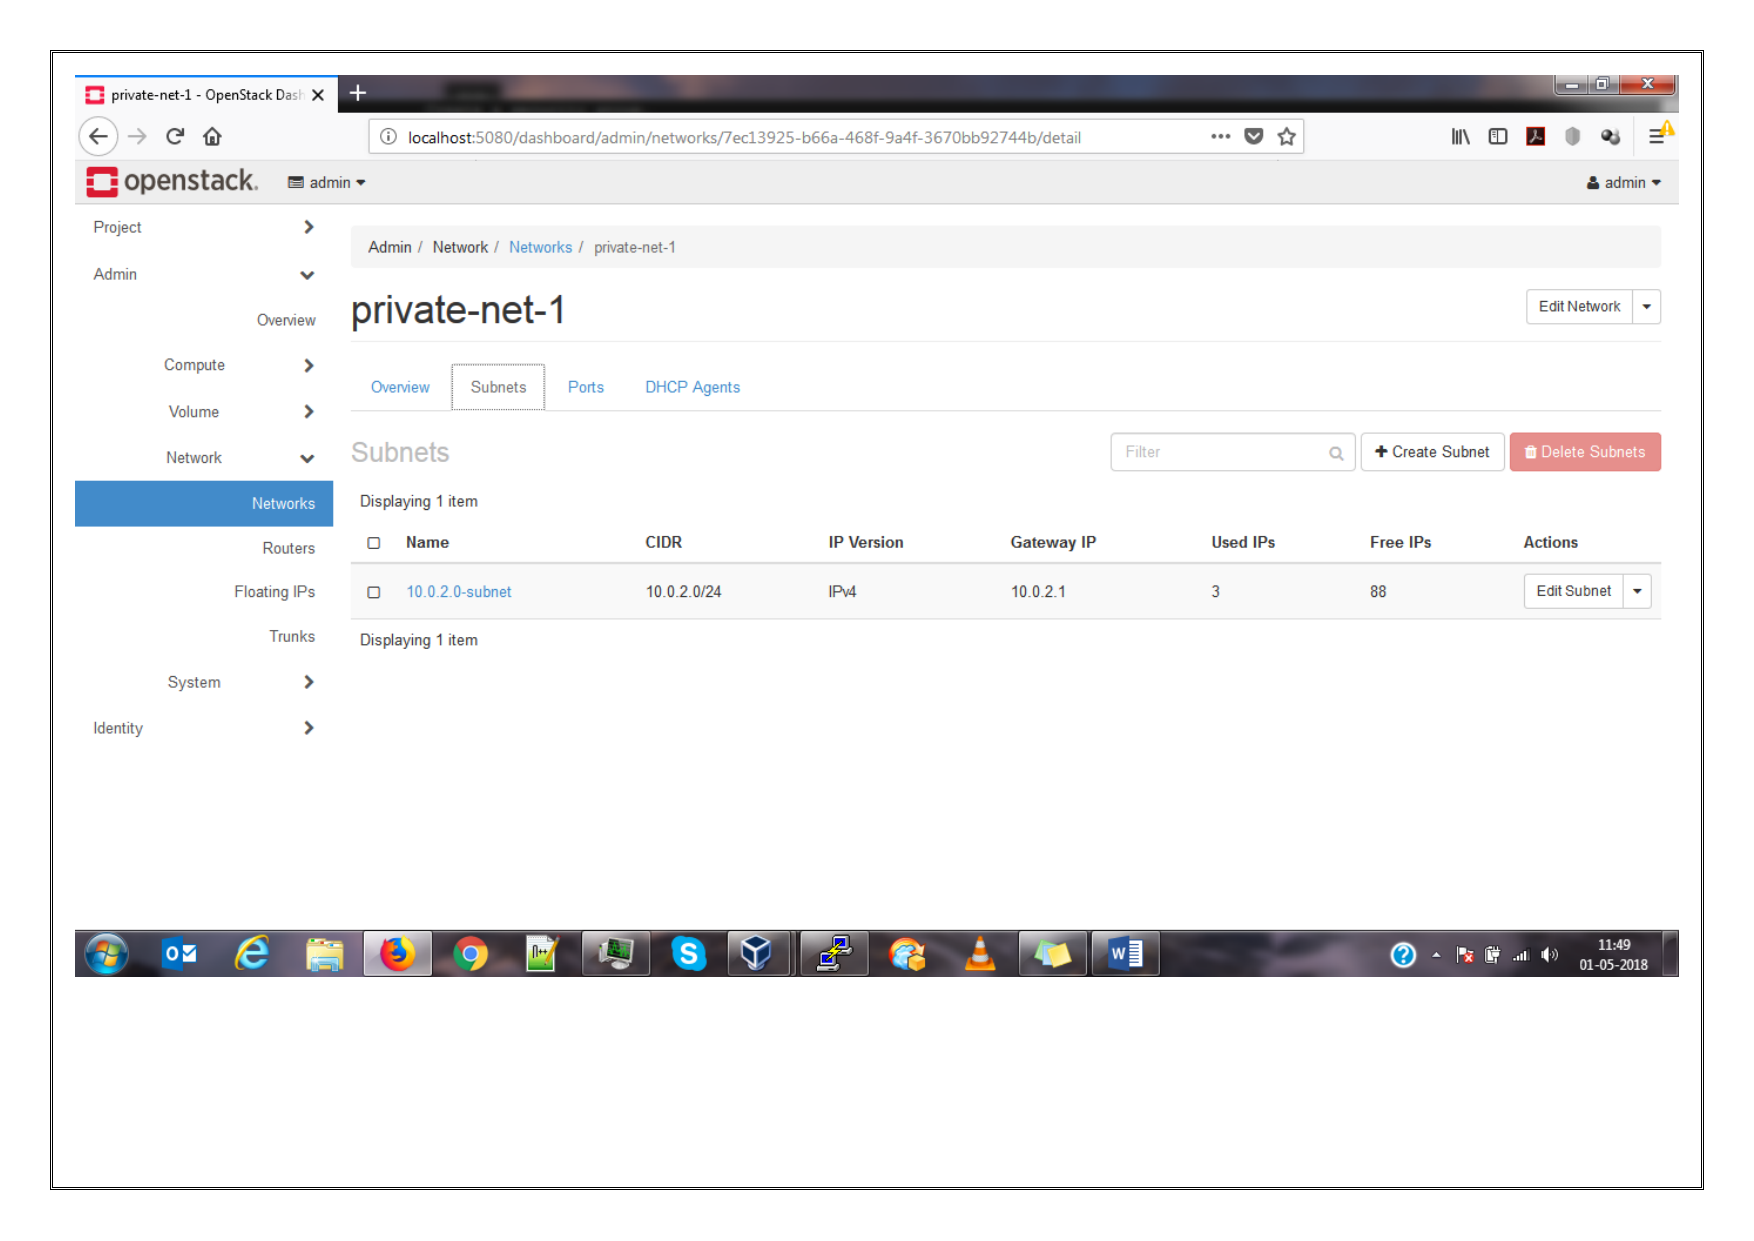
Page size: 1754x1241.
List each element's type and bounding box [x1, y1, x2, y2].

picture [75, 75, 1679, 977]
